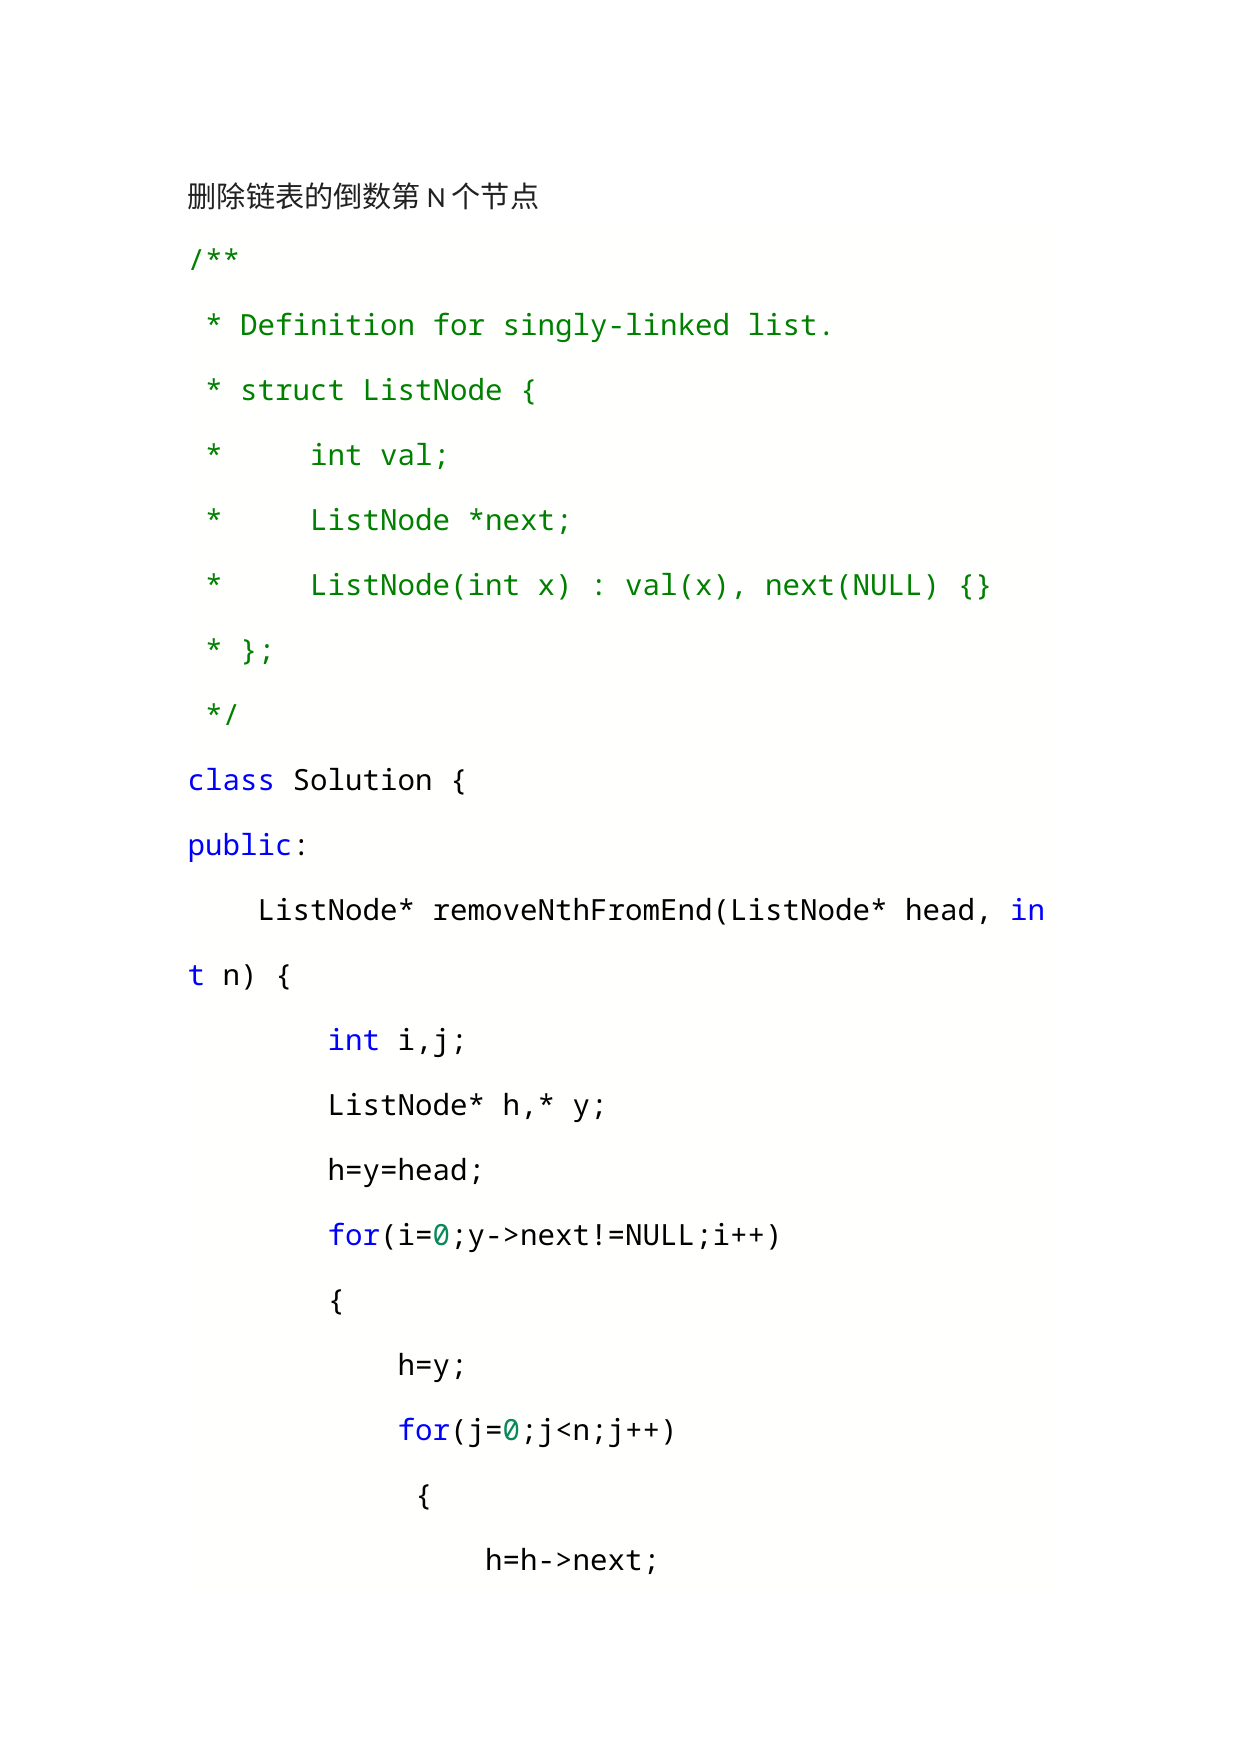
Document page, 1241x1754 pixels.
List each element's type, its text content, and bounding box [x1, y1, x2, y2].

text h=y=head; [187, 1137, 1053, 1202]
text { [187, 1462, 1053, 1527]
text int i,j; [187, 1007, 1053, 1072]
text { [187, 1267, 1053, 1332]
text for(i=0;y->next!=NULL;i++) [187, 1202, 1053, 1267]
text * ListNode *next; [187, 487, 1053, 552]
text public: [187, 812, 1053, 877]
subtitle 删除链表的倒数第N个节点 [187, 162, 1053, 227]
text for(j=0;j<n;j++) [187, 1397, 1053, 1462]
text class Solution { [187, 747, 1053, 812]
text ListNode* removeNthFromEnd(ListNode* head, int n) { [187, 877, 1053, 1007]
text * struct ListNode { [187, 357, 1053, 422]
text */ [187, 682, 1053, 747]
text * Definition for singly-linked list. [187, 292, 1053, 357]
text * ListNode(int x) : val(x), next(NULL) {} [187, 552, 1053, 617]
text ListNode* h,* y; [187, 1072, 1053, 1137]
text /** [187, 227, 1053, 292]
text * int val; [187, 422, 1053, 487]
text h=y; [187, 1332, 1053, 1397]
text * }; [187, 617, 1053, 682]
text h=h->next; [187, 1527, 1053, 1592]
